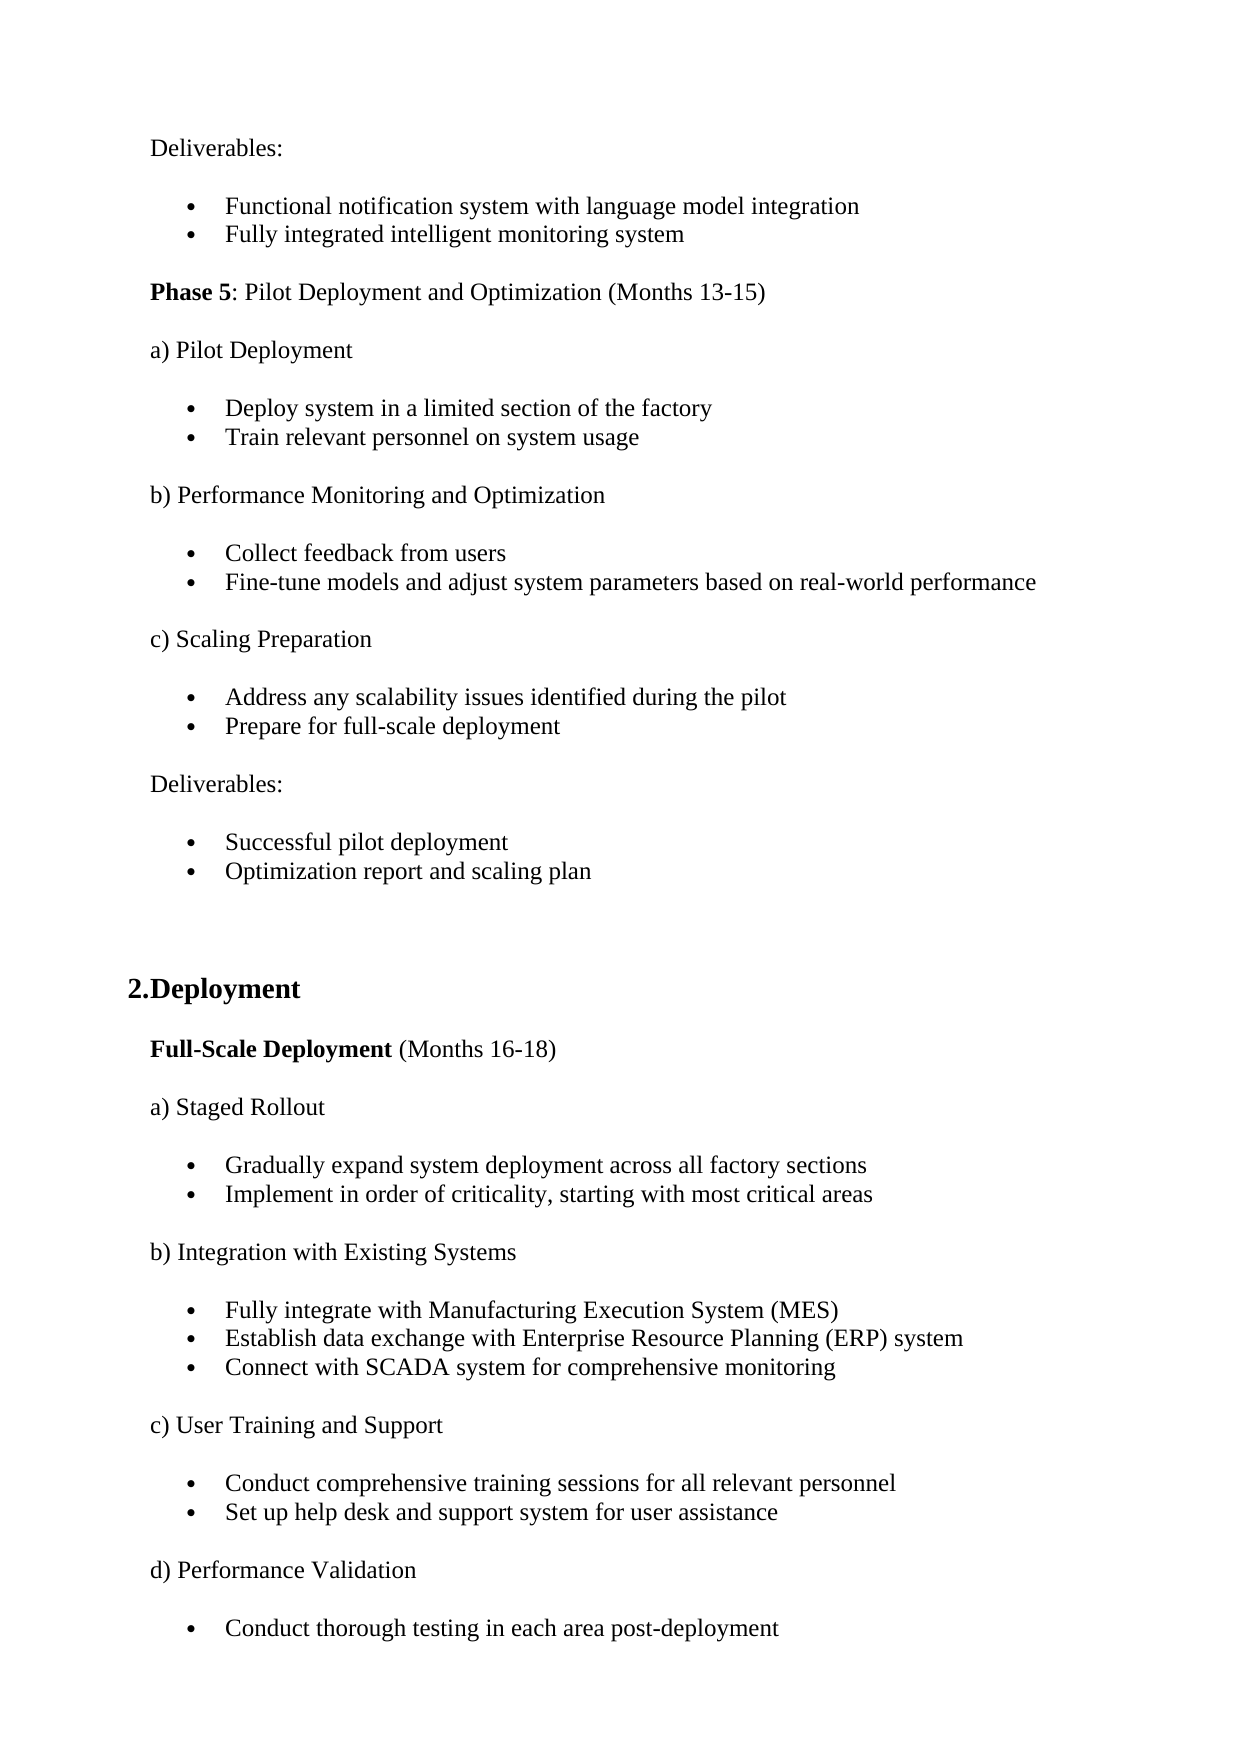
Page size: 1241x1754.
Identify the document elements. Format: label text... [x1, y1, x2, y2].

text b) Performance Monitoring and Optimization [150, 480, 1090, 509]
text b) Integration with Existing Systems [150, 1237, 1090, 1266]
text d) Performance Validation [150, 1555, 1090, 1583]
text a) Staged Rollout [150, 1092, 1090, 1121]
list Optimization report and scaling plan [187, 856, 1090, 884]
list Deploy system in a limited section of the factory [187, 393, 1090, 422]
list Prepare for full-scale deployment [187, 711, 1090, 740]
list Conduct comprehensive training sessions for all relevant personnel [187, 1468, 1090, 1497]
list Address any scalability issues identified during the pilot [187, 682, 1090, 711]
list Conduct thorough testing in each area post-deployment [187, 1613, 1090, 1641]
list Collect feedback from users [187, 538, 1090, 567]
text Deliverables: [150, 133, 1090, 162]
text Full-Scale Deployment (Months 16-18) [150, 1034, 1090, 1063]
text c) User Training and Support [150, 1410, 1090, 1439]
text a) Pilot Deployment [150, 335, 1090, 364]
list Connect with SCADA system for comprehensive monitoring [187, 1352, 1090, 1381]
list Fully integrate with Manufacturing Execution System (MES) [187, 1295, 1090, 1323]
text Deliverables: [150, 769, 1090, 798]
text Phase 5: Pilot Deployment and Optimization (Months 13-15) [150, 277, 1090, 306]
list Fully integrated intelligent monitoring system [187, 219, 1090, 248]
list Fine-tune models and adjust system parameters based on real-world performance [187, 567, 1090, 595]
list Deployment [127, 972, 1090, 1005]
list Functional notification system with language model integration [187, 191, 1090, 219]
list Set up help desk and support system for user assistance [187, 1497, 1090, 1526]
list Train relevant personnel on system usage [187, 422, 1090, 451]
text c) Scaling Preparation [150, 624, 1090, 653]
list Successful pilot deployment [187, 827, 1090, 856]
list Gradually expand system deployment across all factory sections [187, 1150, 1090, 1179]
list Establish data exchange with Enterprise Resource Planning (ERP) system [187, 1323, 1090, 1352]
list Implement in order of criticality, starting with most critical areas [187, 1179, 1090, 1208]
